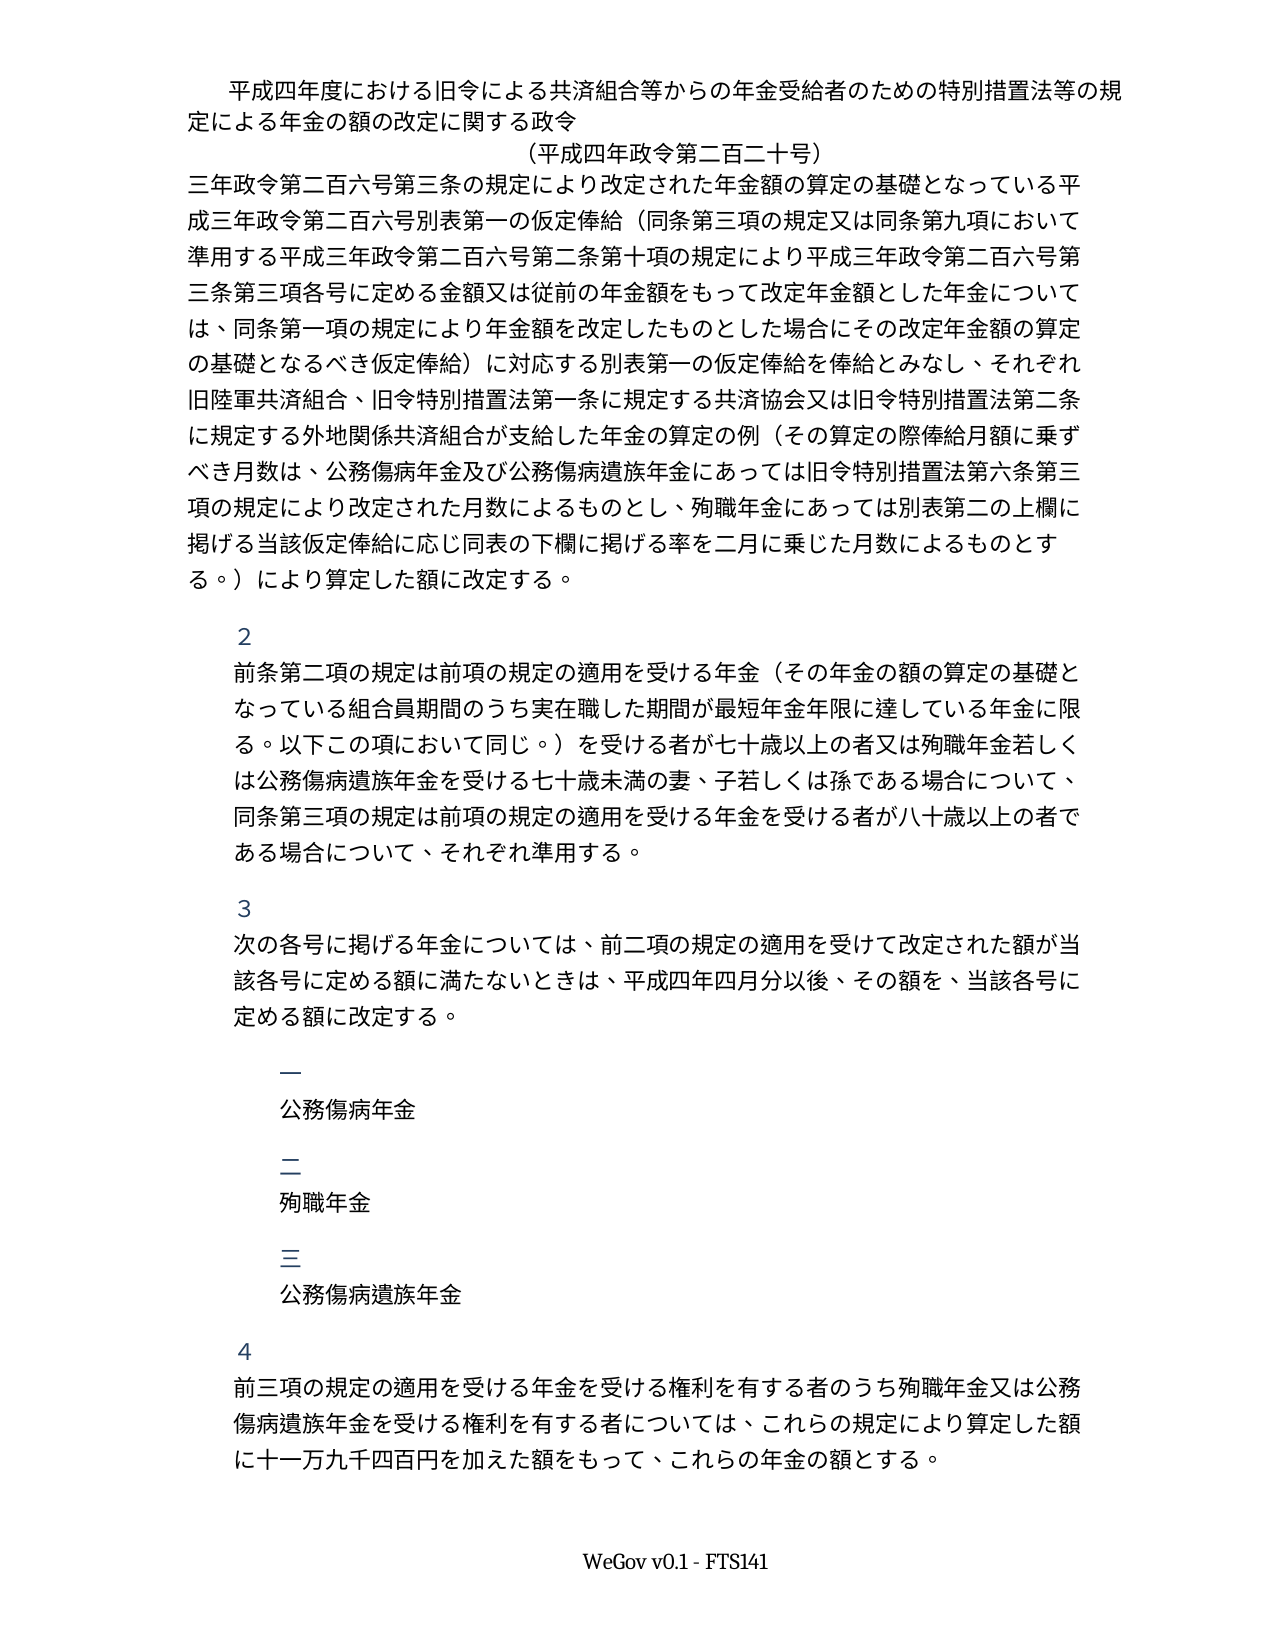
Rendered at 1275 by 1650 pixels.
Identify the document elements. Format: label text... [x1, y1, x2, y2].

subtitle 三 [279, 1243, 1087, 1274]
subtitle ２ [233, 621, 1087, 652]
subtitle 二 [279, 1151, 1087, 1182]
subtitle ４ [233, 1336, 1087, 1367]
subtitle ３ [233, 893, 1087, 924]
text 前三項の規定の適用を受ける年金を受ける権利を有する者のうち殉職年金又は公務傷病遺族年金を受ける権利を有する者については、これらの規定により算定した額に十一万九千四百円を加えた額をもって、これらの年金の額とする。 [233, 1372, 1087, 1475]
text 公務傷病年金 [279, 1094, 1087, 1125]
text 次の各号に掲げる年金については、前二項の規定の適用を受けて改定された額が当該各号に定める額に満たないときは、平成四年四月分以後、その額を、当該各号に定める額に改定する。 [233, 929, 1087, 1032]
subtitle 一 [279, 1058, 1087, 1089]
text 殉職年金 [279, 1186, 1087, 1218]
text 前条第二項の規定は前項の規定の適用を受ける年金（その年金の額の算定の基礎となっている組合員期間のうち実在職した期間が最短年金年限に達している年金に限る。以下この項において同じ。）を受ける者が七十歳以上の者又は殉職年金若しくは公務傷病遺族年金を受ける七十歳未満の妻、子若しくは孫である場合について、同条第三項の規定は前項の規定の適用を受ける年金を受ける者が八十歳以上の者である場合について、それぞれ準用する。 [233, 657, 1087, 868]
text 公務傷病遺族年金 [279, 1279, 1087, 1310]
